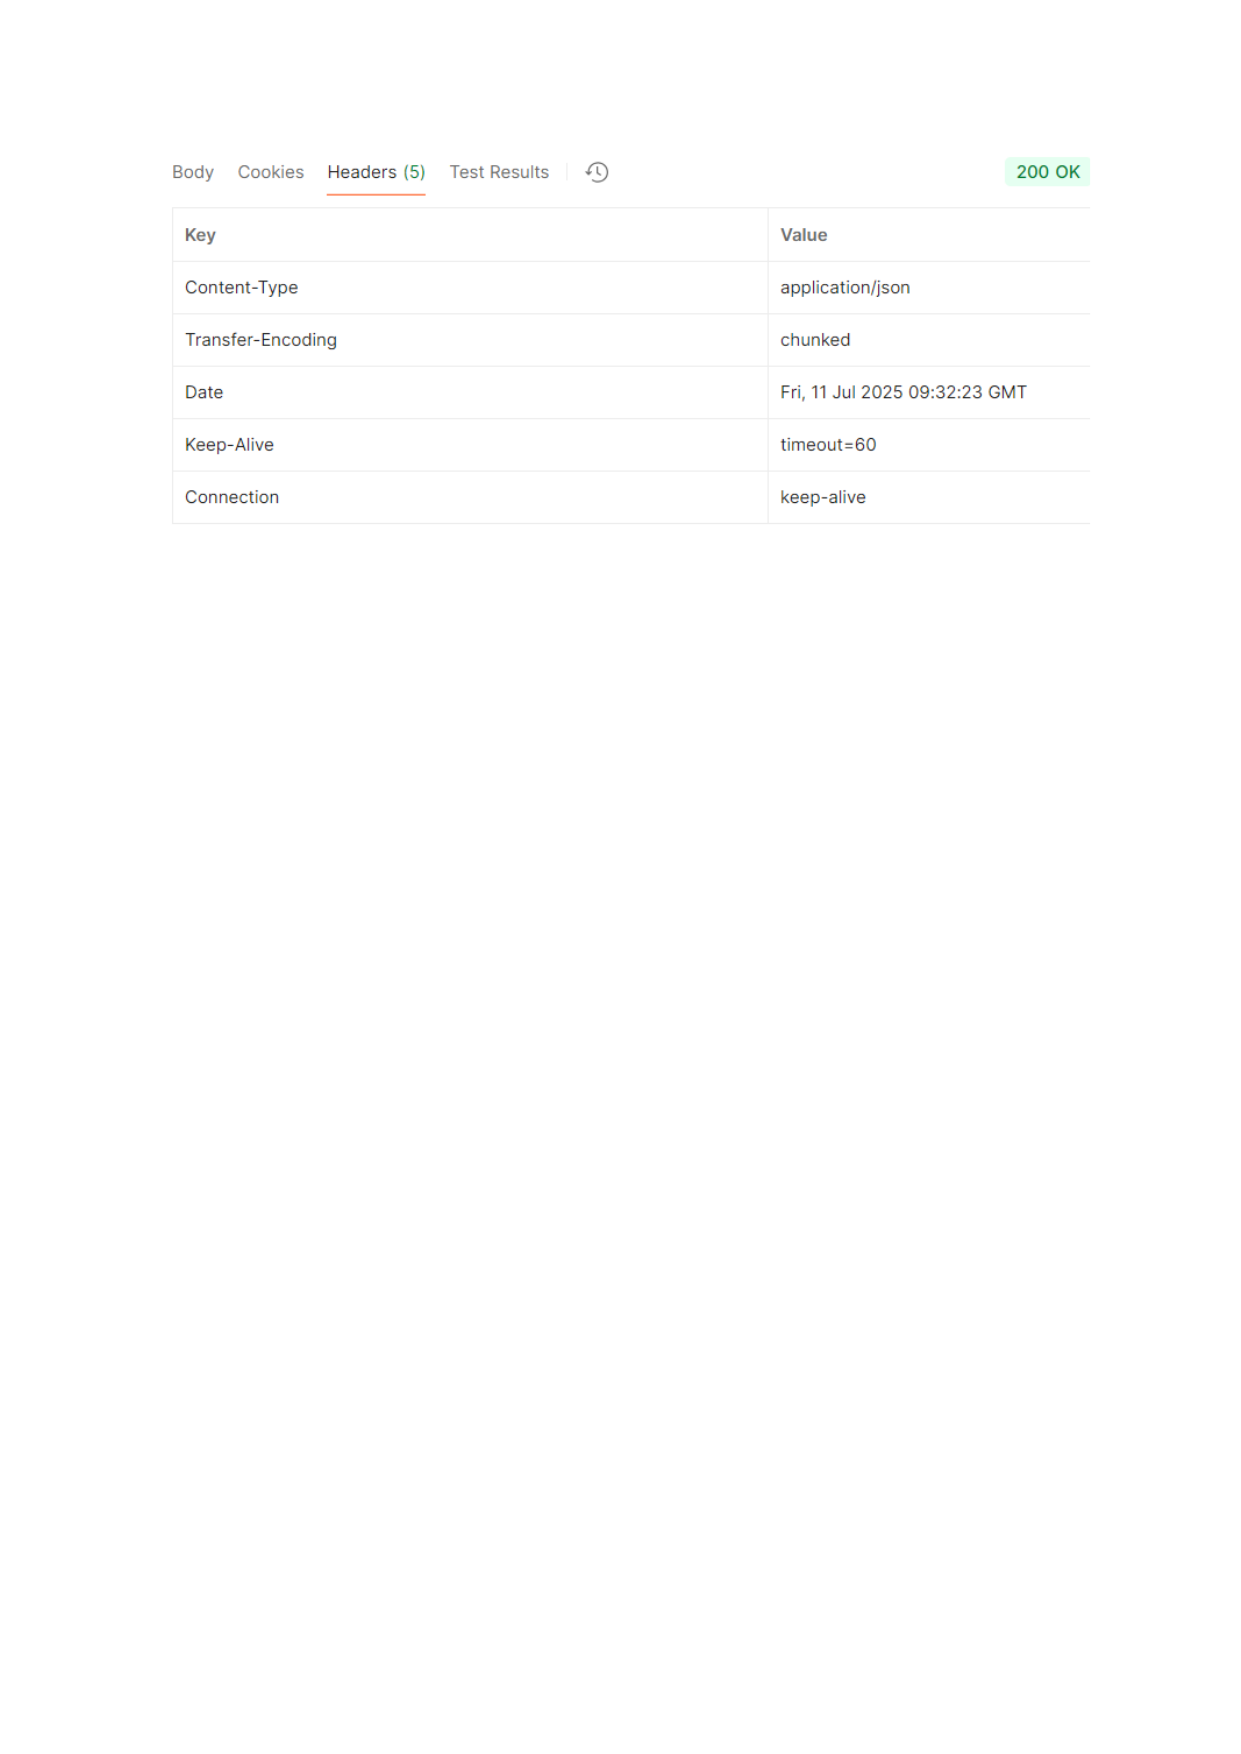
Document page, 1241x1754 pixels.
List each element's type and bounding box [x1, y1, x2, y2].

picture [150, 150, 1091, 537]
